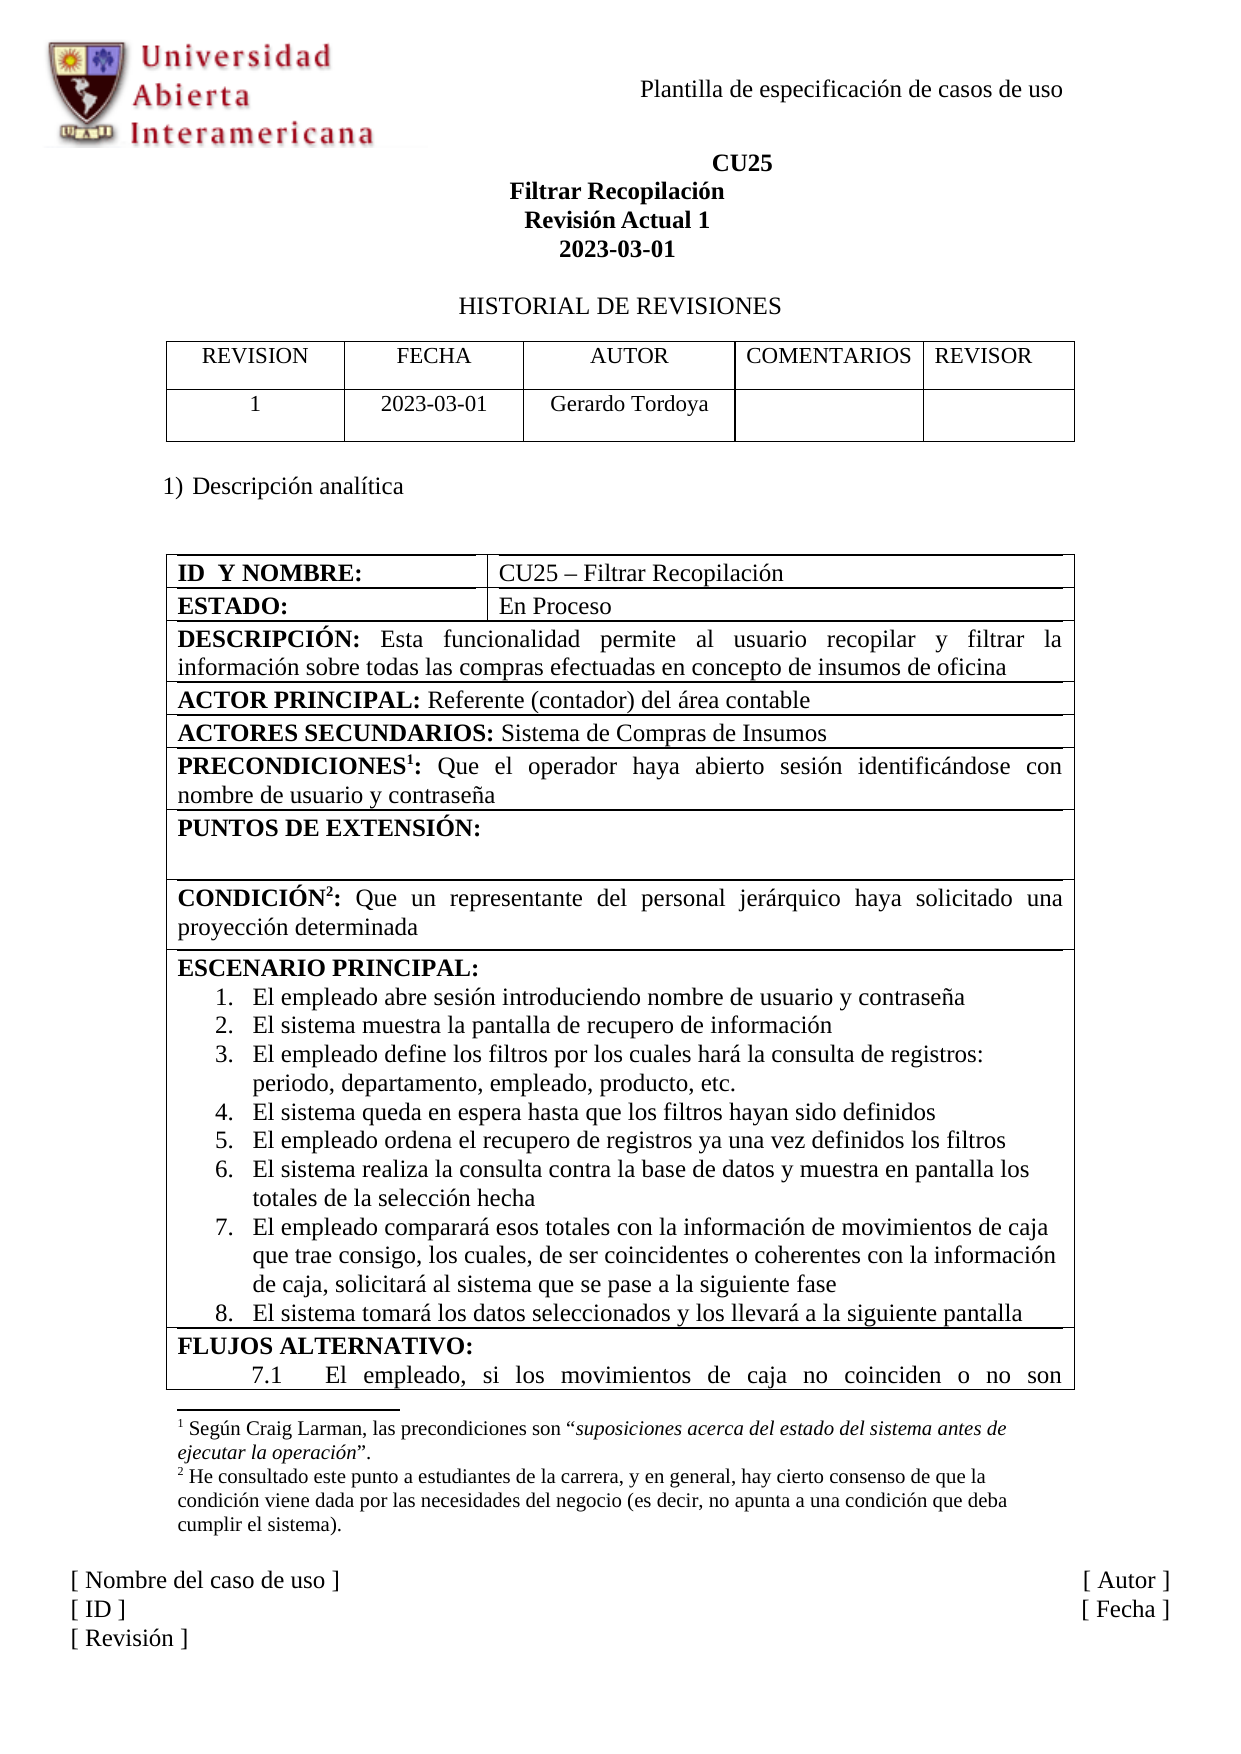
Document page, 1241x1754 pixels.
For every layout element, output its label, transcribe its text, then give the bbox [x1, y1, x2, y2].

table_header COMENTARIOS [736, 342, 923, 389]
table_cell PUNTOS DE EXTENSIÓN: [167, 810, 1074, 879]
text HISTORIAL DE REVISIONES [177, 291, 1063, 320]
table_cell ESTADO: [167, 588, 487, 619]
table_cell ESCENARIO PRINCIPAL: El empleado abre sesión introduciendo nombre de usuario y contraseña El sistema muestra la pantalla de recupero de información El empleado define los filtros por los cuales hará la consulta de registros: periodo, departamento, empleado, producto, etc. El sistema queda en espera hasta que los filtros hayan sido definidos El empleado ordena el recupero de registros ya una vez definidos los filtros El sistema realiza la consulta contra la base de datos y muestra en pantalla los totales de la selección hecha El empleado comparará esos totales con la información de movimientos de caja que trae consigo, los cuales, de ser coincidentes o coherentes con la información de caja, solicitará al sistema que se pase a la siguiente fase El sistema tomará los datos seleccionados y los llevará a la siguiente pantalla [167, 950, 1074, 1327]
table_cell 2023-03-01 [345, 390, 523, 441]
table_cell ACTOR PRINCIPAL: Referente (contador) del área contable [167, 682, 1074, 714]
table_header FECHA [345, 342, 523, 389]
table_cell 1 [167, 390, 344, 441]
table_cell En Proceso [488, 588, 1074, 619]
table_header CU25 – Filtrar Recopilación [488, 555, 1074, 587]
table_header ID Y NOMBRE: [167, 555, 487, 587]
text CU25 [177, 148, 1057, 176]
list Descripción analítica [162, 471, 1063, 500]
table_header REVISOR [924, 342, 1074, 389]
text 2023-03-01 [177, 234, 1057, 263]
table_header REVISION [167, 342, 344, 389]
text Filtrar Recopilación [177, 176, 1057, 205]
table_cell ACTORES SECUNDARIOS: Sistema de Compras de Insumos [167, 715, 1074, 747]
table_cell DESCRIPCIÓN: Esta funcionalidad permite al usuario recopilar y filtrar la información sobre todas las compras efectuadas en concepto de insumos de oficina [167, 621, 1074, 681]
table_cell FLUJOS ALTERNATIVO: 7.1 El empleado, si los movimientos de caja no coinciden o no son coherentes, podrá cancelar volviendo así al paso 2 [167, 1328, 1074, 1388]
text Revisión Actual 1 [177, 205, 1057, 234]
picture [24, 38, 428, 148]
table_cell CONDICIÓN: Que un representante del personal jerárquico haya solicitado una proyección determinada [167, 880, 1074, 949]
table_cell Gerardo Tordoya [524, 390, 734, 441]
table_cell [736, 390, 923, 441]
table_cell PRECONDICIONES: Que el operador haya abierto sesión identificándose con nombre de usuario y contraseña [167, 748, 1074, 809]
table_header AUTOR [524, 342, 734, 389]
table_cell [924, 390, 1074, 441]
